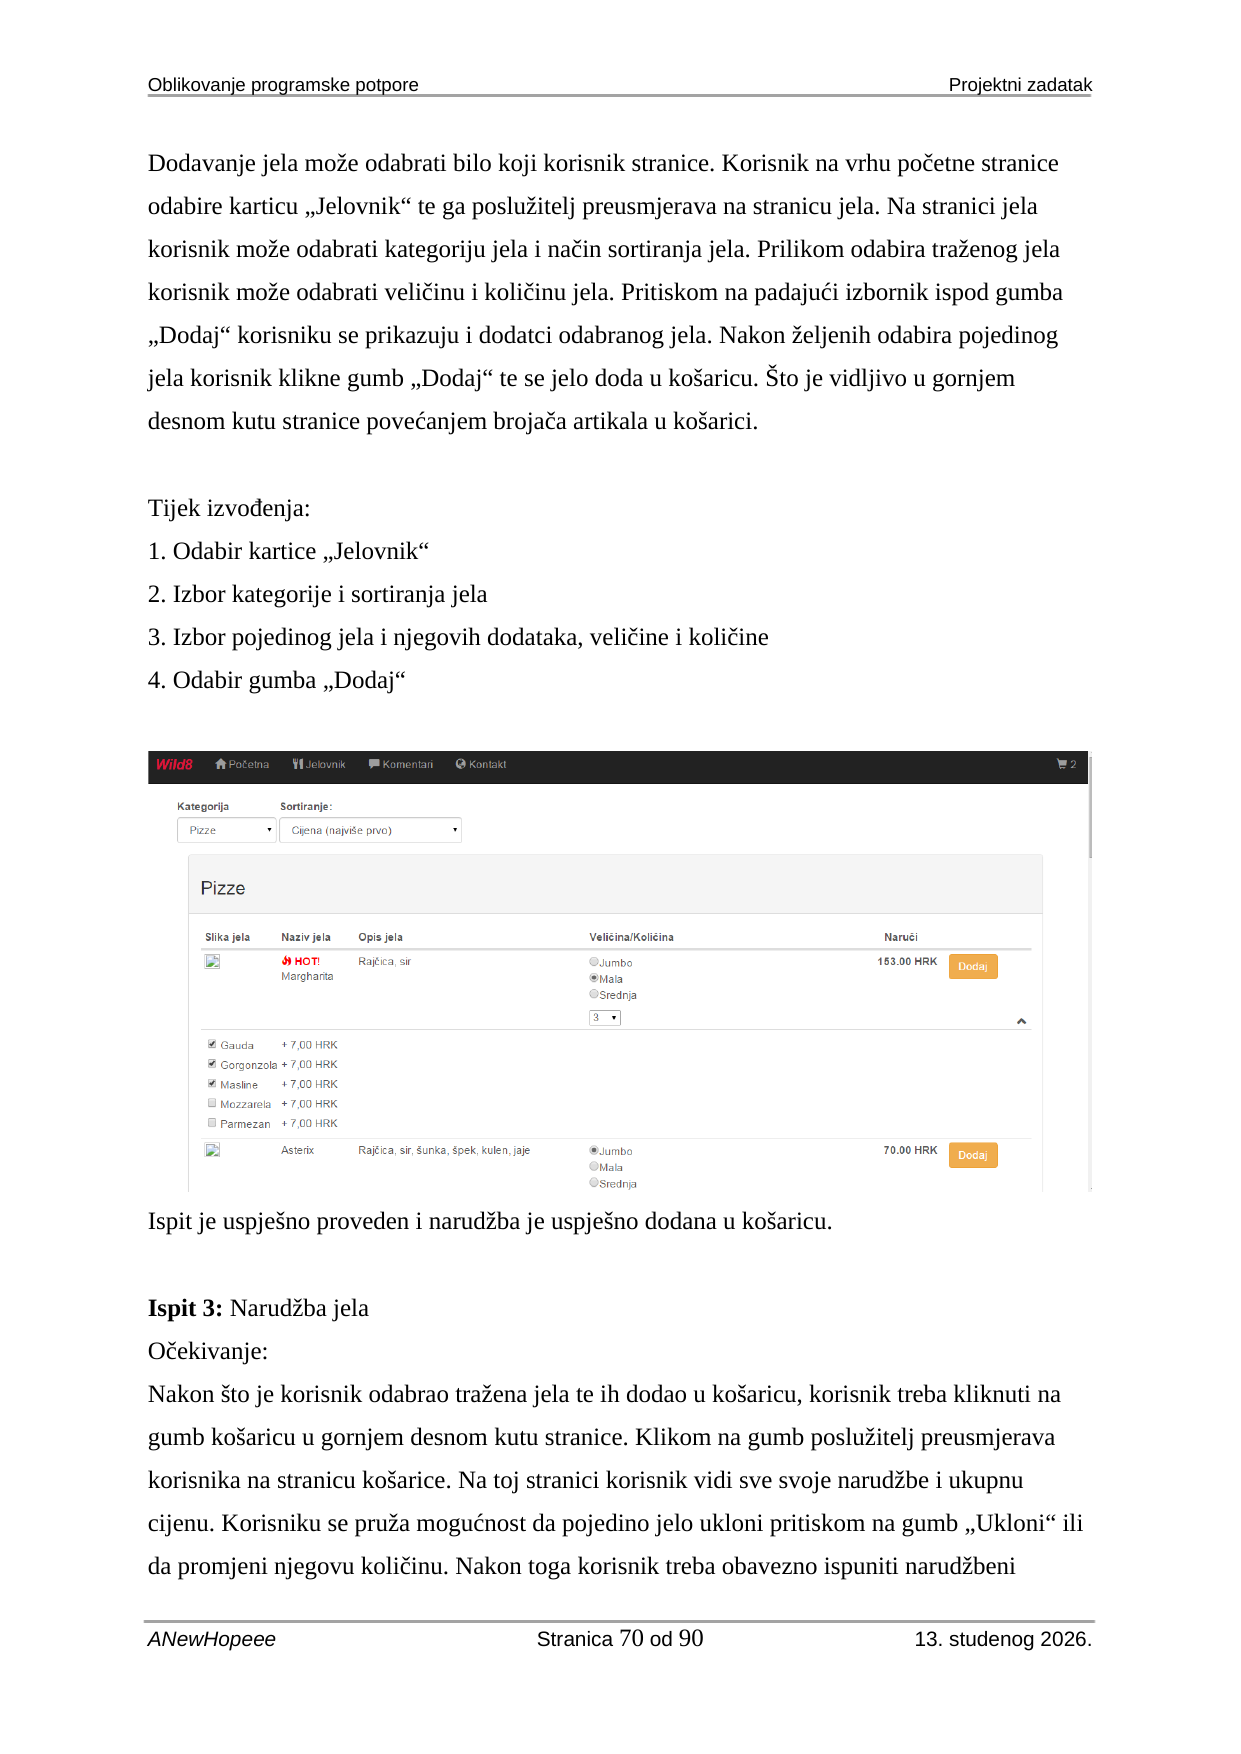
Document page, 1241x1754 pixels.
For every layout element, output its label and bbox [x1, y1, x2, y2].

picture [148, 751, 1092, 1192]
